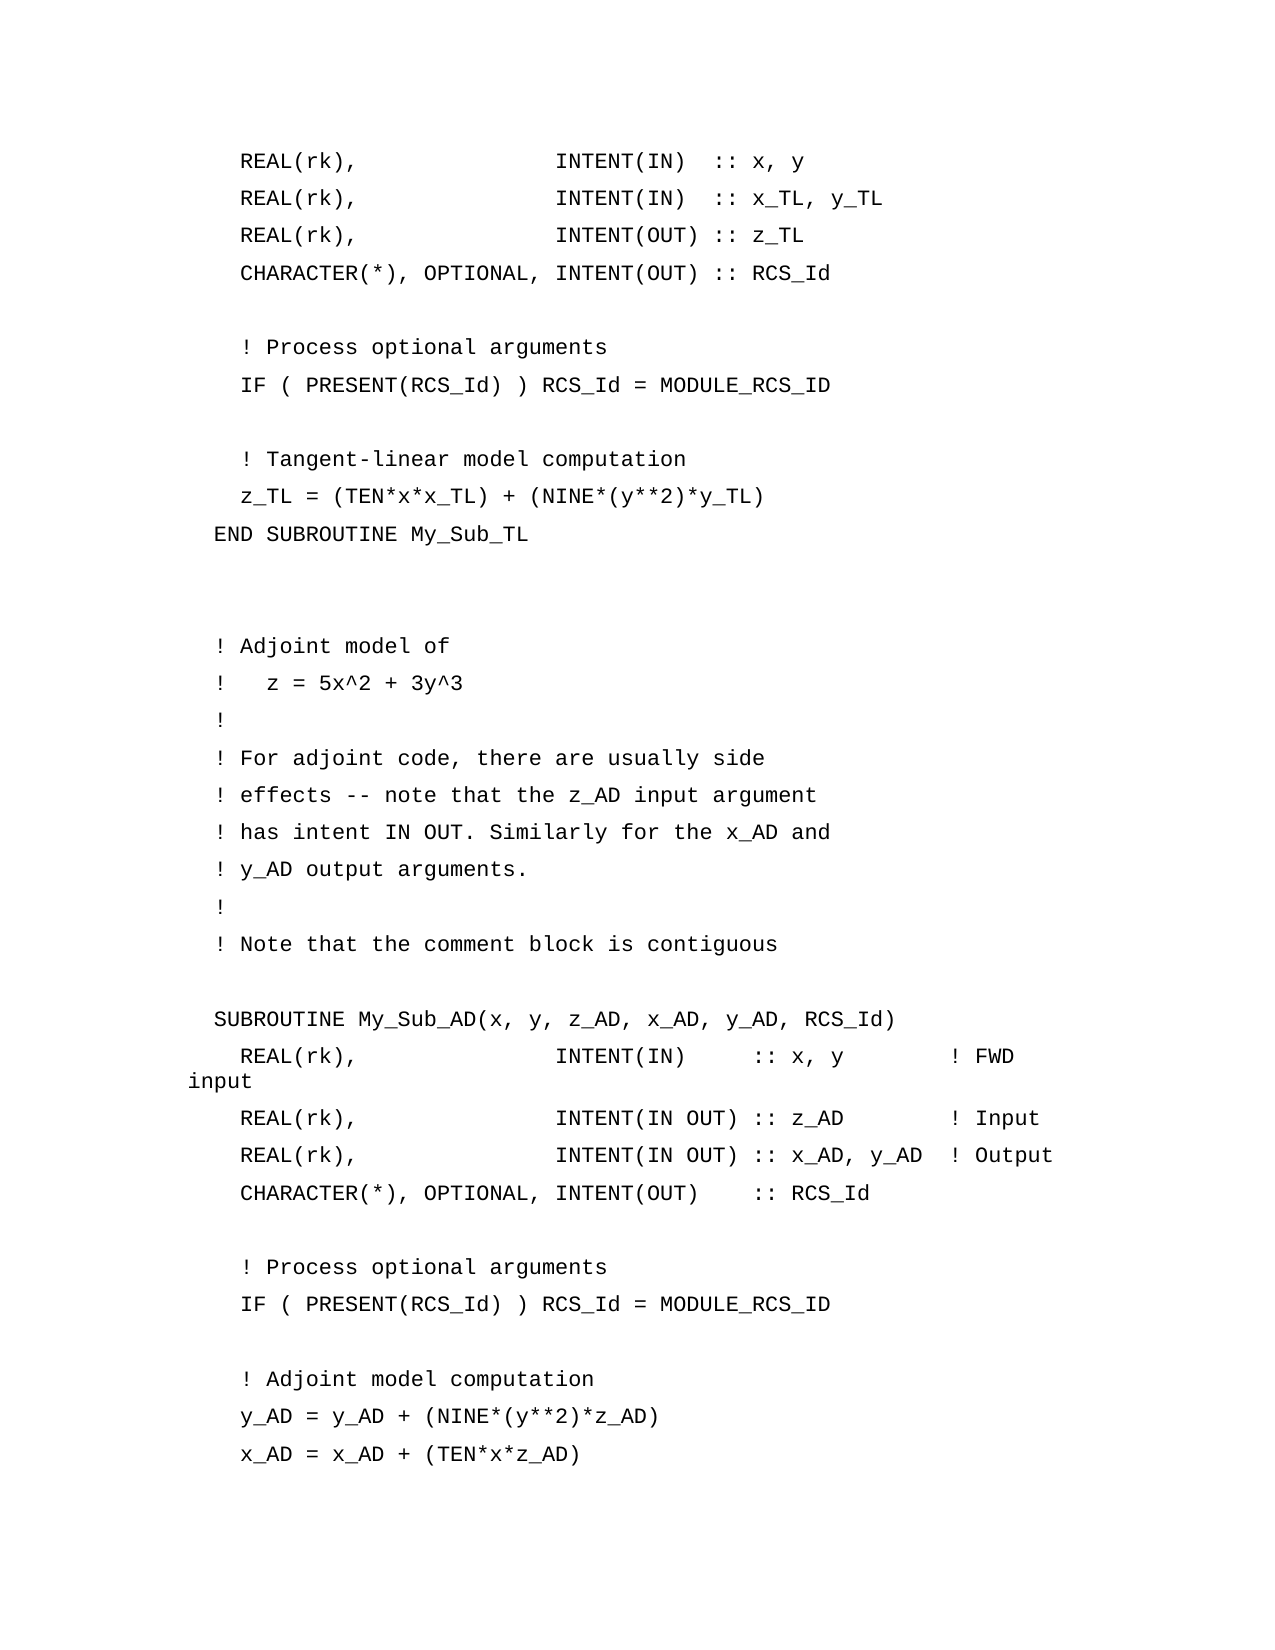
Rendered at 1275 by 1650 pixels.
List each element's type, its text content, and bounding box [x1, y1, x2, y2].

text ! Note that the comment block is contiguous [187, 933, 1087, 958]
text ! Adjoint model computation [187, 1368, 1087, 1393]
text ! Process optional arguments [187, 336, 1087, 361]
text IF ( PRESENT(RCS_Id) ) RCS_Id = MODULE_RCS_ID [187, 1293, 1087, 1318]
text REAL(rk), INTENT(IN OUT) :: x_AD, y_AD ! Output [187, 1144, 1087, 1169]
text REAL(rk), INTENT(IN OUT) :: z_AD ! Input [187, 1107, 1087, 1132]
text ! Adjoint model of [187, 635, 1087, 659]
text ! has intent IN OUT. Similarly for the x_AD and [187, 821, 1087, 846]
text ! Tangent-linear model computation [187, 448, 1087, 473]
text IF ( PRESENT(RCS_Id) ) RCS_Id = MODULE_RCS_ID [187, 374, 1087, 398]
text ! [187, 709, 1087, 734]
text SUBROUTINE My_Sub_AD(x, y, z_AD, x_AD, y_AD, RCS_Id) [187, 1008, 1087, 1032]
text REAL(rk), INTENT(OUT) :: z_TL [187, 224, 1087, 249]
text ! [187, 896, 1087, 921]
text REAL(rk), INTENT(IN) :: x_TL, y_TL [187, 187, 1087, 212]
text z_TL = (TEN*x*x_TL) + (NINE*(y**2)*y_TL) [187, 486, 1087, 510]
text y_AD = y_AD + (NINE*(y**2)*z_AD) [187, 1405, 1087, 1430]
text CHARACTER(*), OPTIONAL, INTENT(OUT) :: RCS_Id [187, 1182, 1087, 1206]
text REAL(rk), INTENT(IN) :: x, y [187, 150, 1087, 175]
text ! effects -- note that the z_AD input argument [187, 784, 1087, 809]
text ! y_AD output arguments. [187, 858, 1087, 883]
text ! z = 5x^2 + 3y^3 [187, 672, 1087, 697]
text CHARACTER(*), OPTIONAL, INTENT(OUT) :: RCS_Id [187, 262, 1087, 287]
text x_AD = x_AD + (TEN*x*z_AD) [187, 1443, 1087, 1467]
text ! Process optional arguments [187, 1256, 1087, 1281]
text ! For adjoint code, there are usually side [187, 747, 1087, 771]
text REAL(rk), INTENT(IN) :: x, y ! FWD input [187, 1045, 1087, 1094]
text END SUBROUTINE My_Sub_TL [187, 523, 1087, 548]
